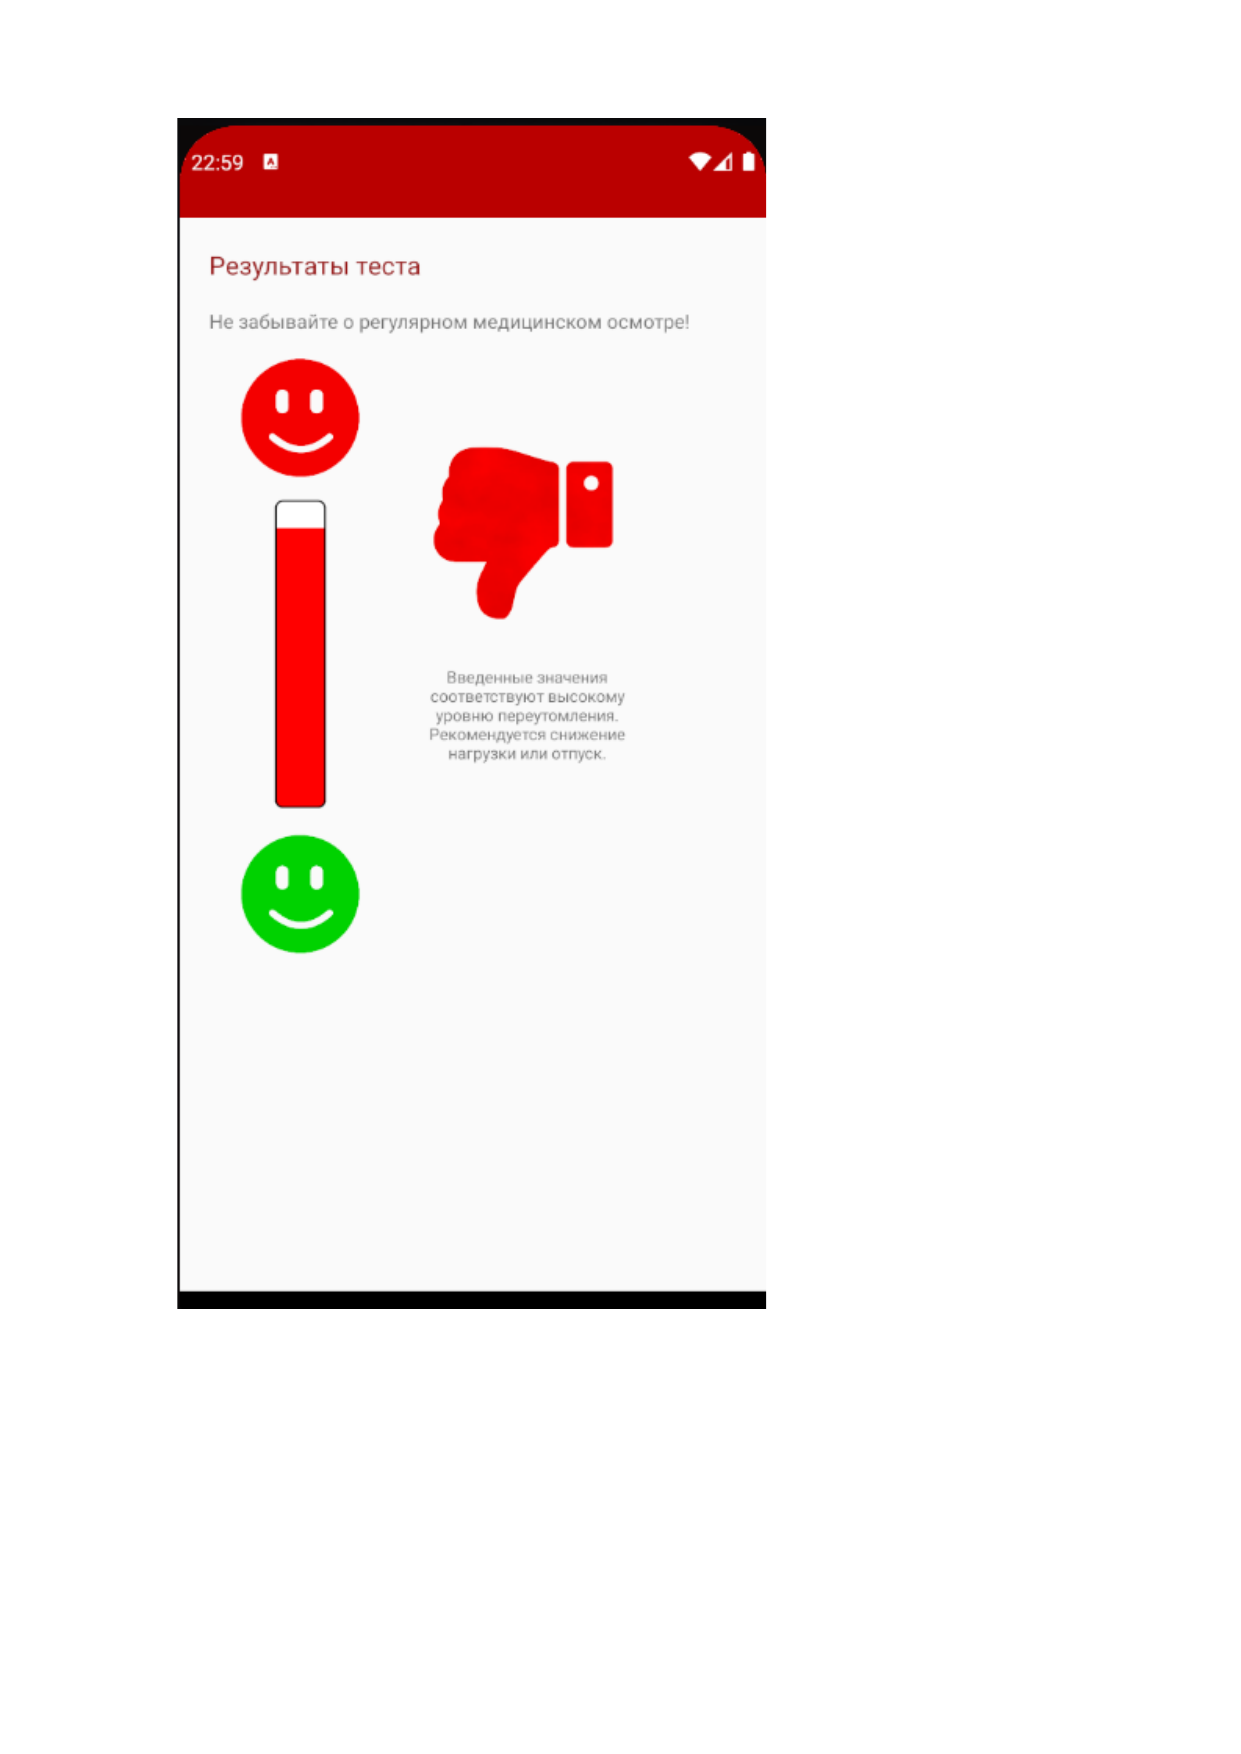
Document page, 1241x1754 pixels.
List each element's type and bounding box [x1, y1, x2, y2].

picture [177, 118, 767, 1309]
